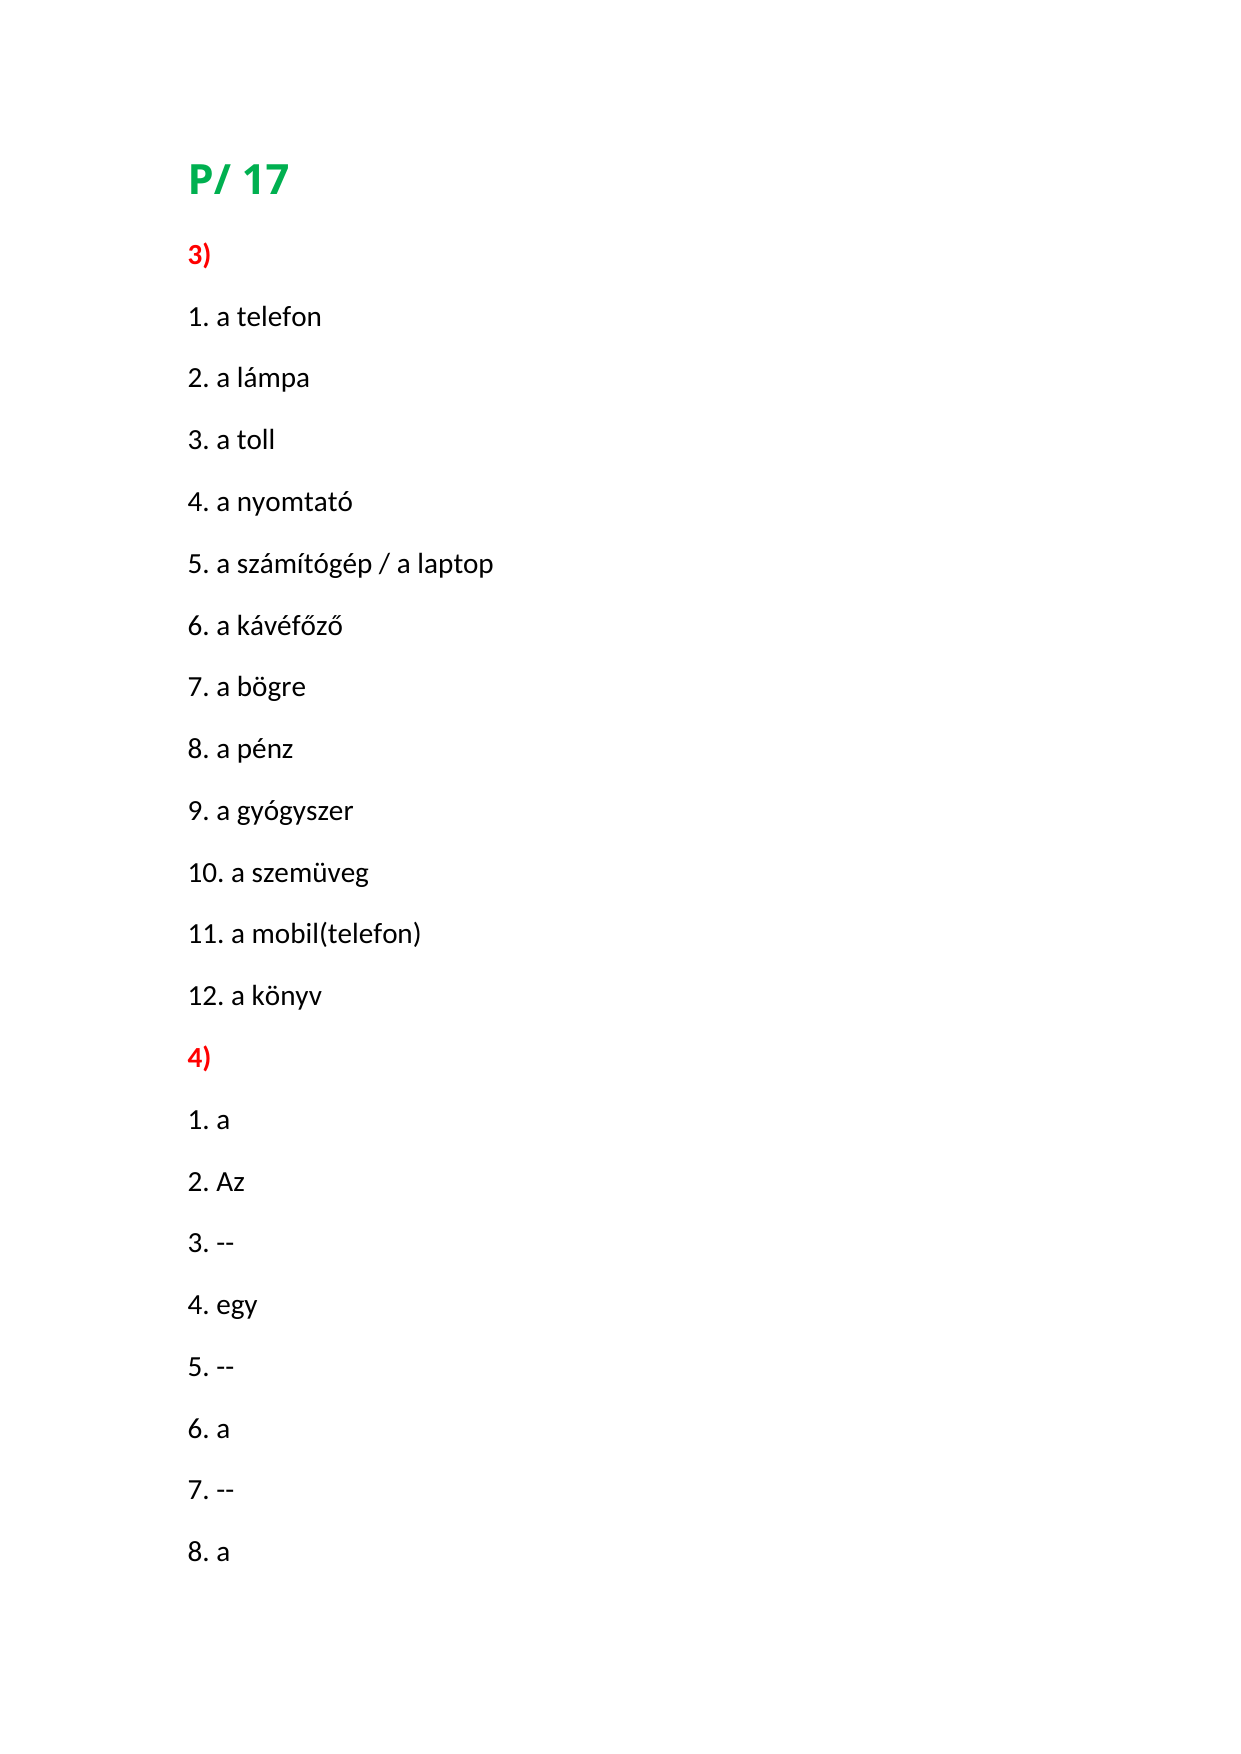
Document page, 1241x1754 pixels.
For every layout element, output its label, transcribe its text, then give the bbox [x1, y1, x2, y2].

text 3. a toll [187, 421, 1053, 457]
text 4) [187, 1039, 1053, 1075]
text 8. a pénz [187, 730, 1053, 766]
text 11. a mobil(telefon) [187, 916, 1053, 951]
text 7. -- [187, 1471, 1053, 1507]
text P/ 17 [187, 150, 1053, 207]
text 4. egy [187, 1286, 1053, 1322]
text 6. a kávéfőző [187, 607, 1053, 642]
text 6. a [187, 1410, 1053, 1445]
text 3) [187, 236, 1053, 272]
text 8. a [187, 1533, 1053, 1569]
text 4. a nyomtató [187, 483, 1053, 519]
text 3. -- [187, 1224, 1053, 1260]
text 7. a bögre [187, 668, 1053, 704]
text 9. a gyógyszer [187, 792, 1053, 828]
text 1. a [187, 1101, 1053, 1136]
text 2. a lámpa [187, 359, 1053, 395]
text 1. a telefon [187, 298, 1053, 333]
text 12. a könyv [187, 977, 1053, 1013]
text 10. a szemüveg [187, 854, 1053, 889]
text 2. Az [187, 1163, 1053, 1198]
text 5. -- [187, 1348, 1053, 1383]
text 5. a számítógép / a laptop [187, 545, 1053, 581]
